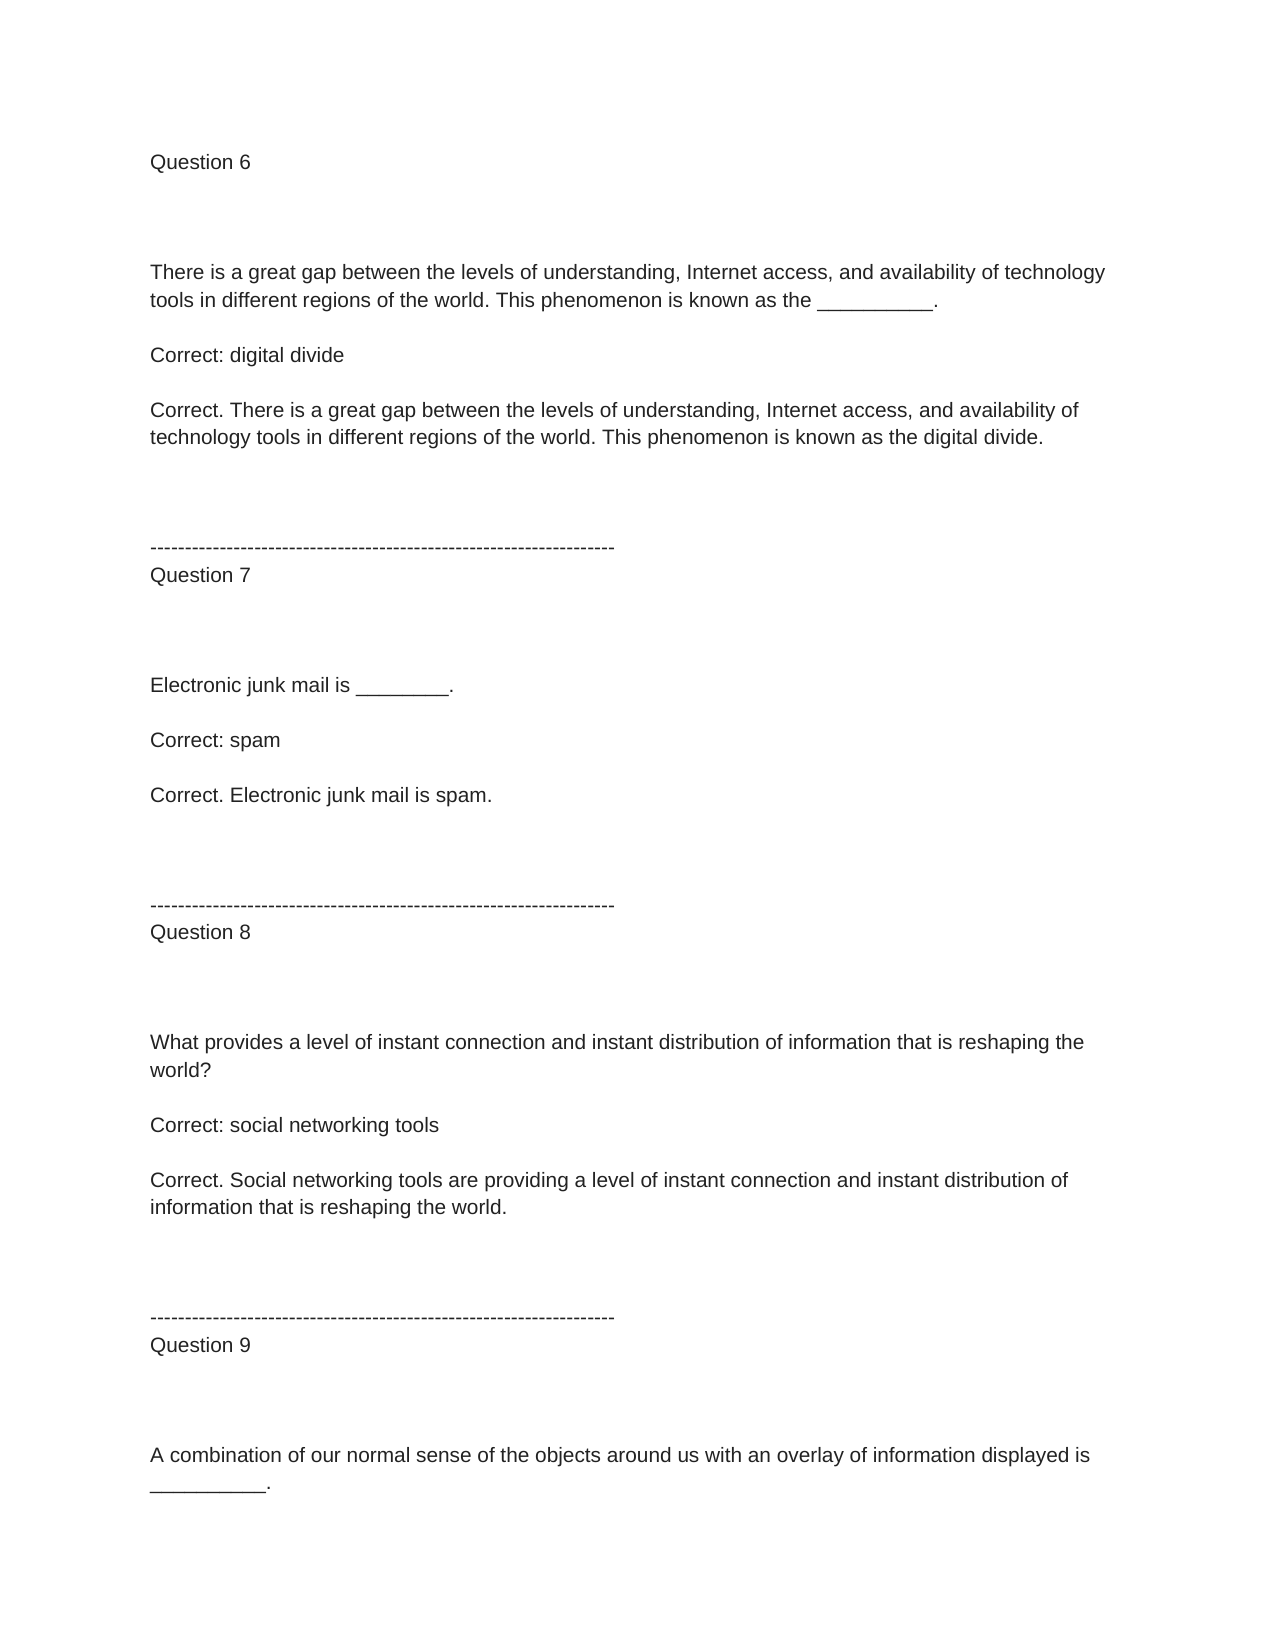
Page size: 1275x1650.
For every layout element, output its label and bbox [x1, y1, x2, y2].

text [150, 150, 1125, 1494]
